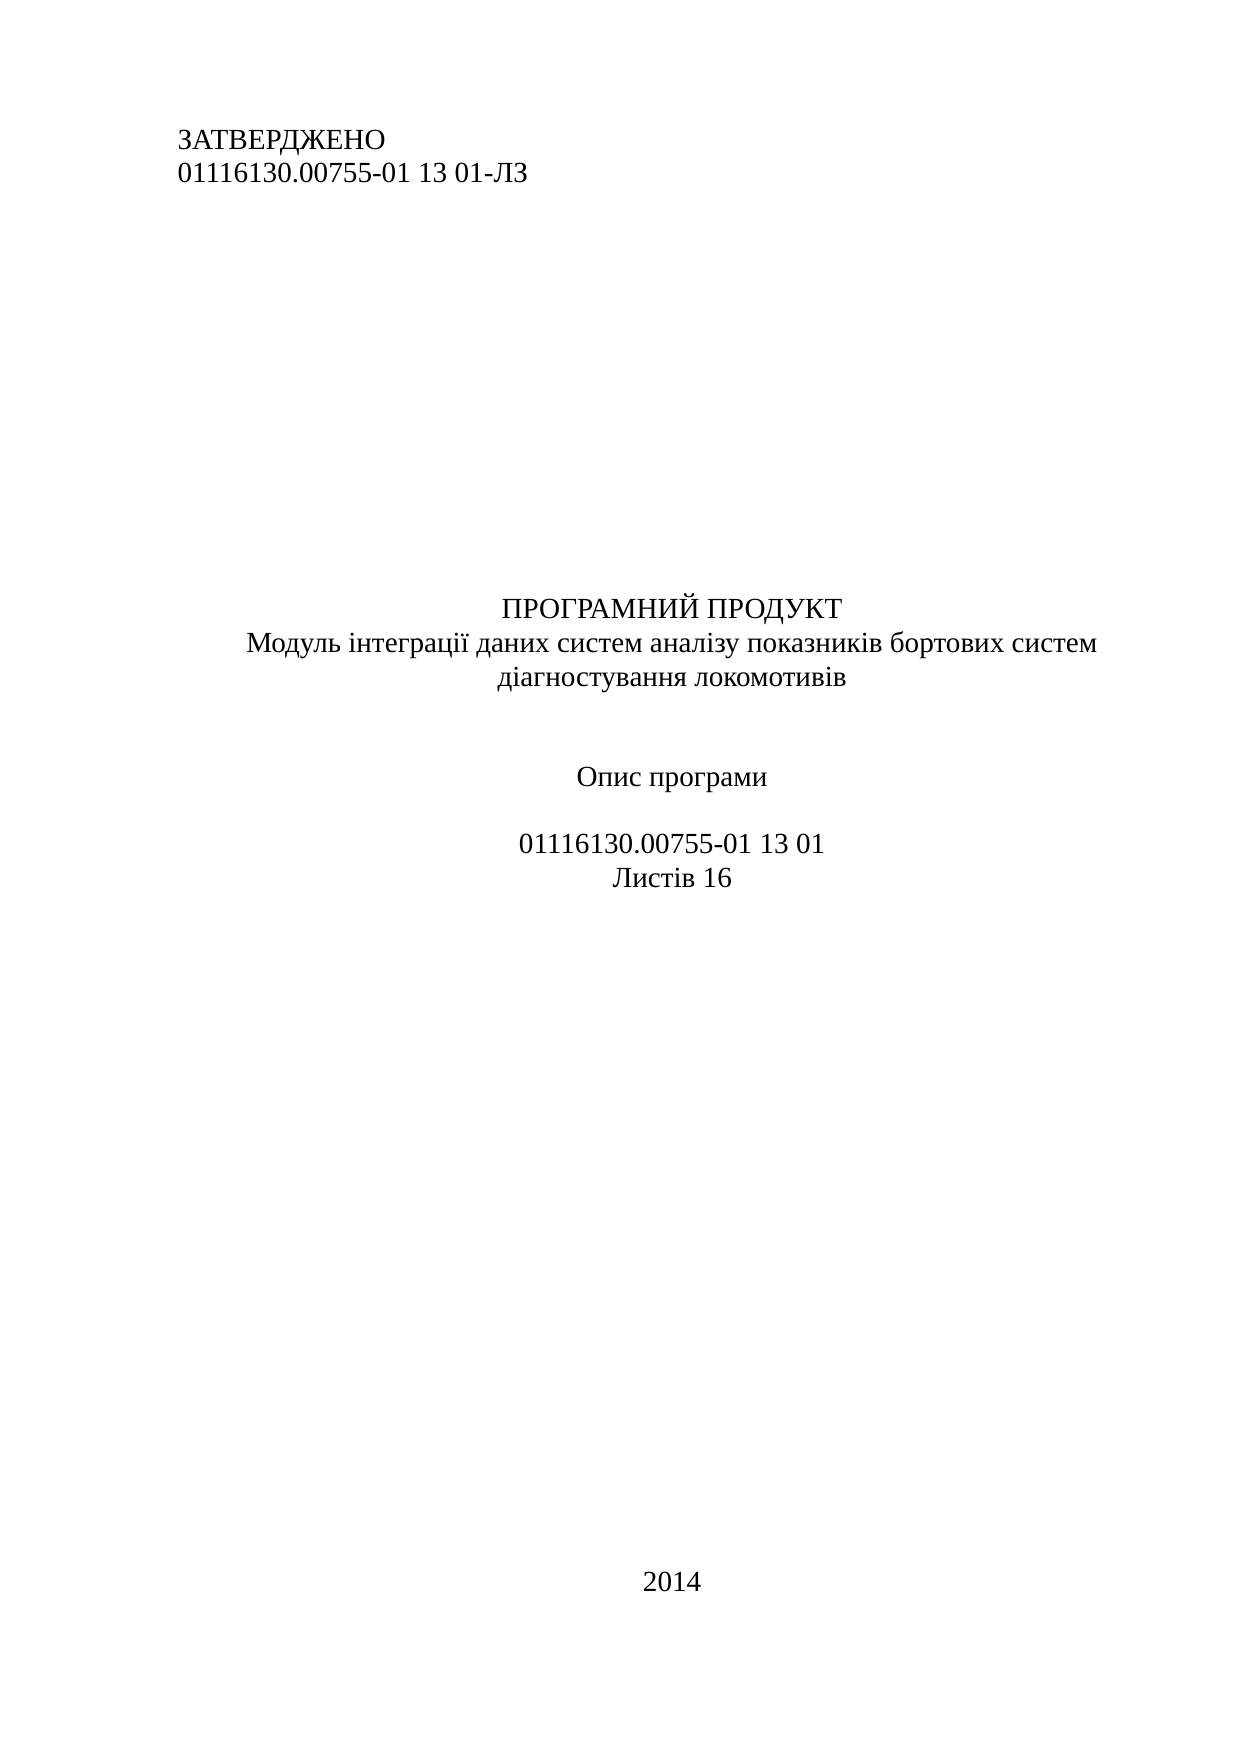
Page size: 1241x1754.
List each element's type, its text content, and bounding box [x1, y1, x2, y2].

text 01116130.00755-01 13 01-ЛЗ [118, 156, 1167, 189]
text ЗАТВЕРДЖЕНО [118, 122, 1167, 156]
text Опис програми [118, 759, 1167, 793]
text ПРОГРАМНИЙ ПРОДУКТ [118, 592, 1167, 625]
text Листів 16 [118, 860, 1167, 893]
text 2014 [118, 1564, 1167, 1598]
text 01116130.00755-01 13 01 [118, 826, 1167, 860]
text Модуль інтеграції даних систем аналізу показників бортових систем [118, 625, 1167, 659]
text діагностування локомотивів [118, 659, 1167, 692]
